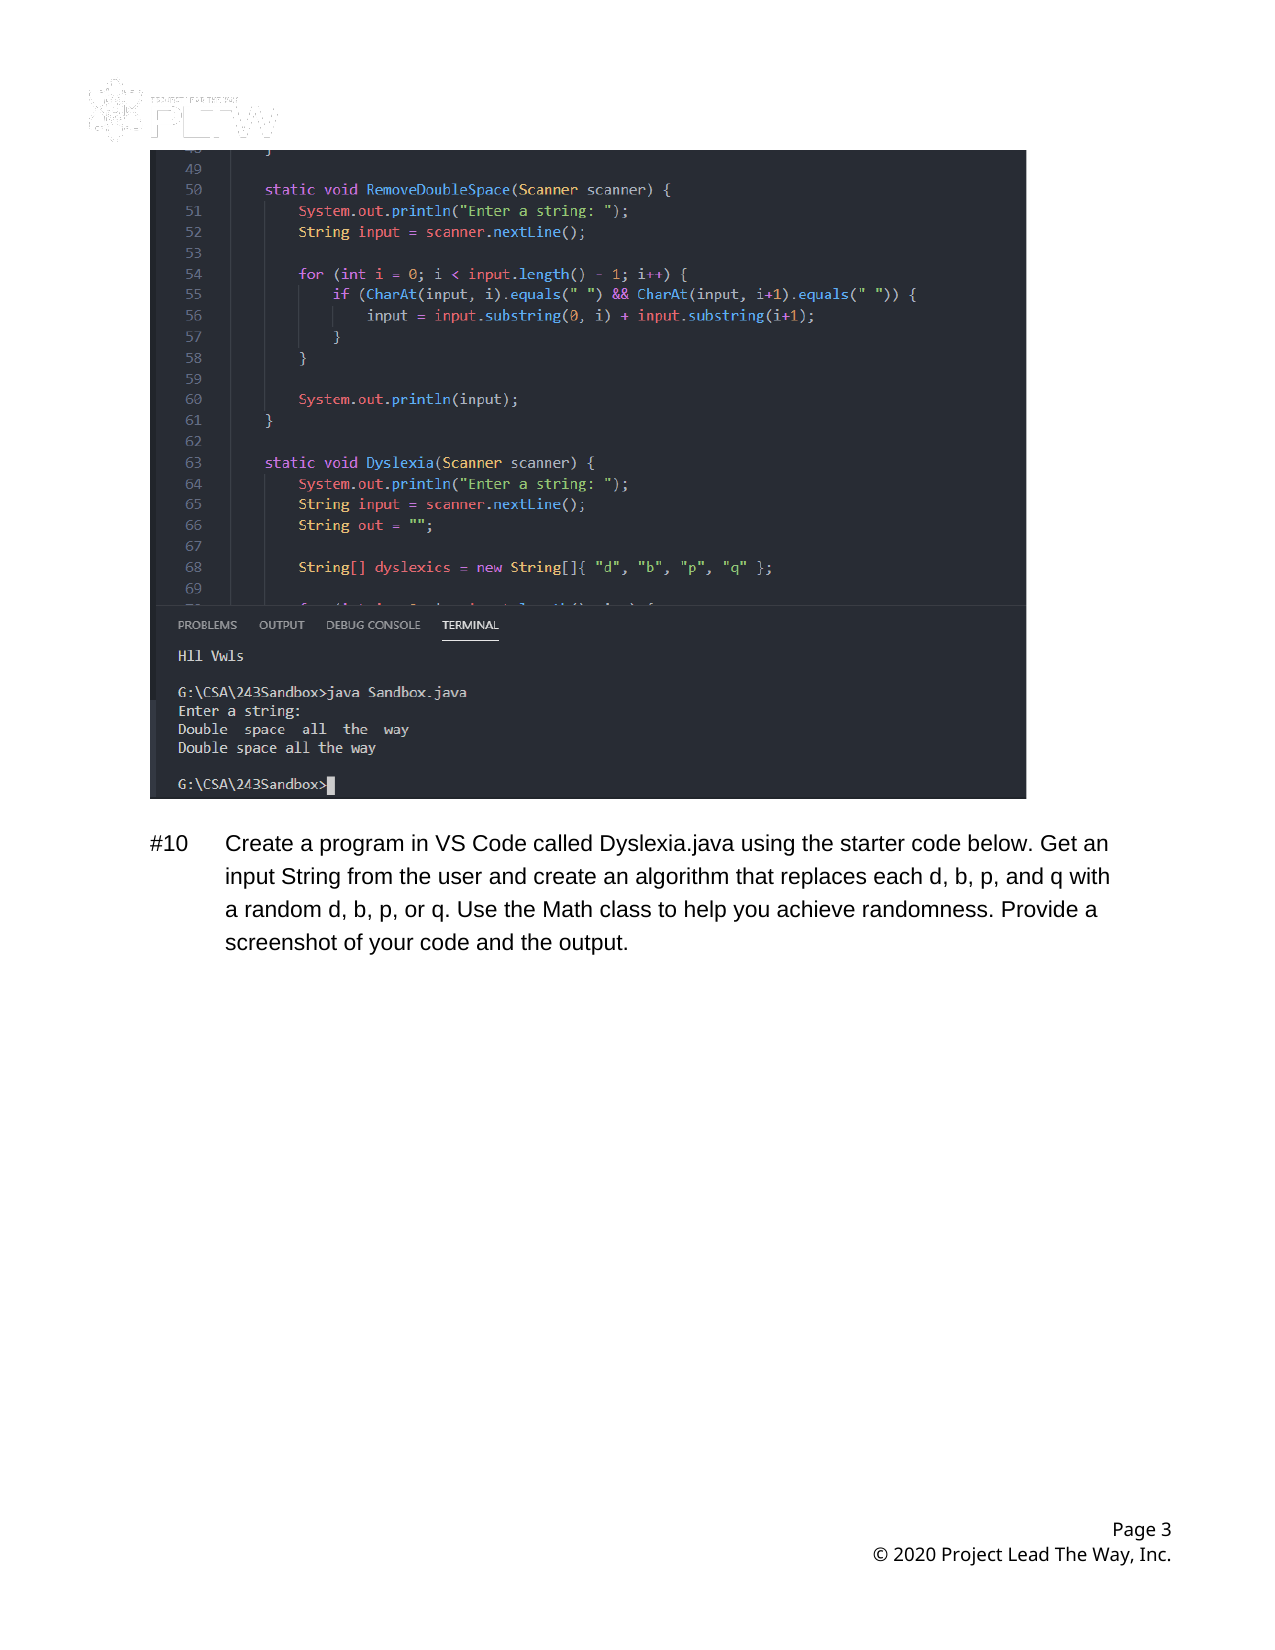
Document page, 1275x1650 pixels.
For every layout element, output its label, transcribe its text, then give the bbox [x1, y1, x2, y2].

text #10 Create a program in VS Code called Dyslexia.java using the starter code below. Get an input String from the user and create an algorithm that replaces each d, b, p, and q with a random d, b, p, or q. Use the Math class to help you achieve randomness. Provide a screenshot of your code and the output. [150, 830, 1125, 955]
picture [150, 150, 1027, 799]
picture [87, 77, 279, 142]
